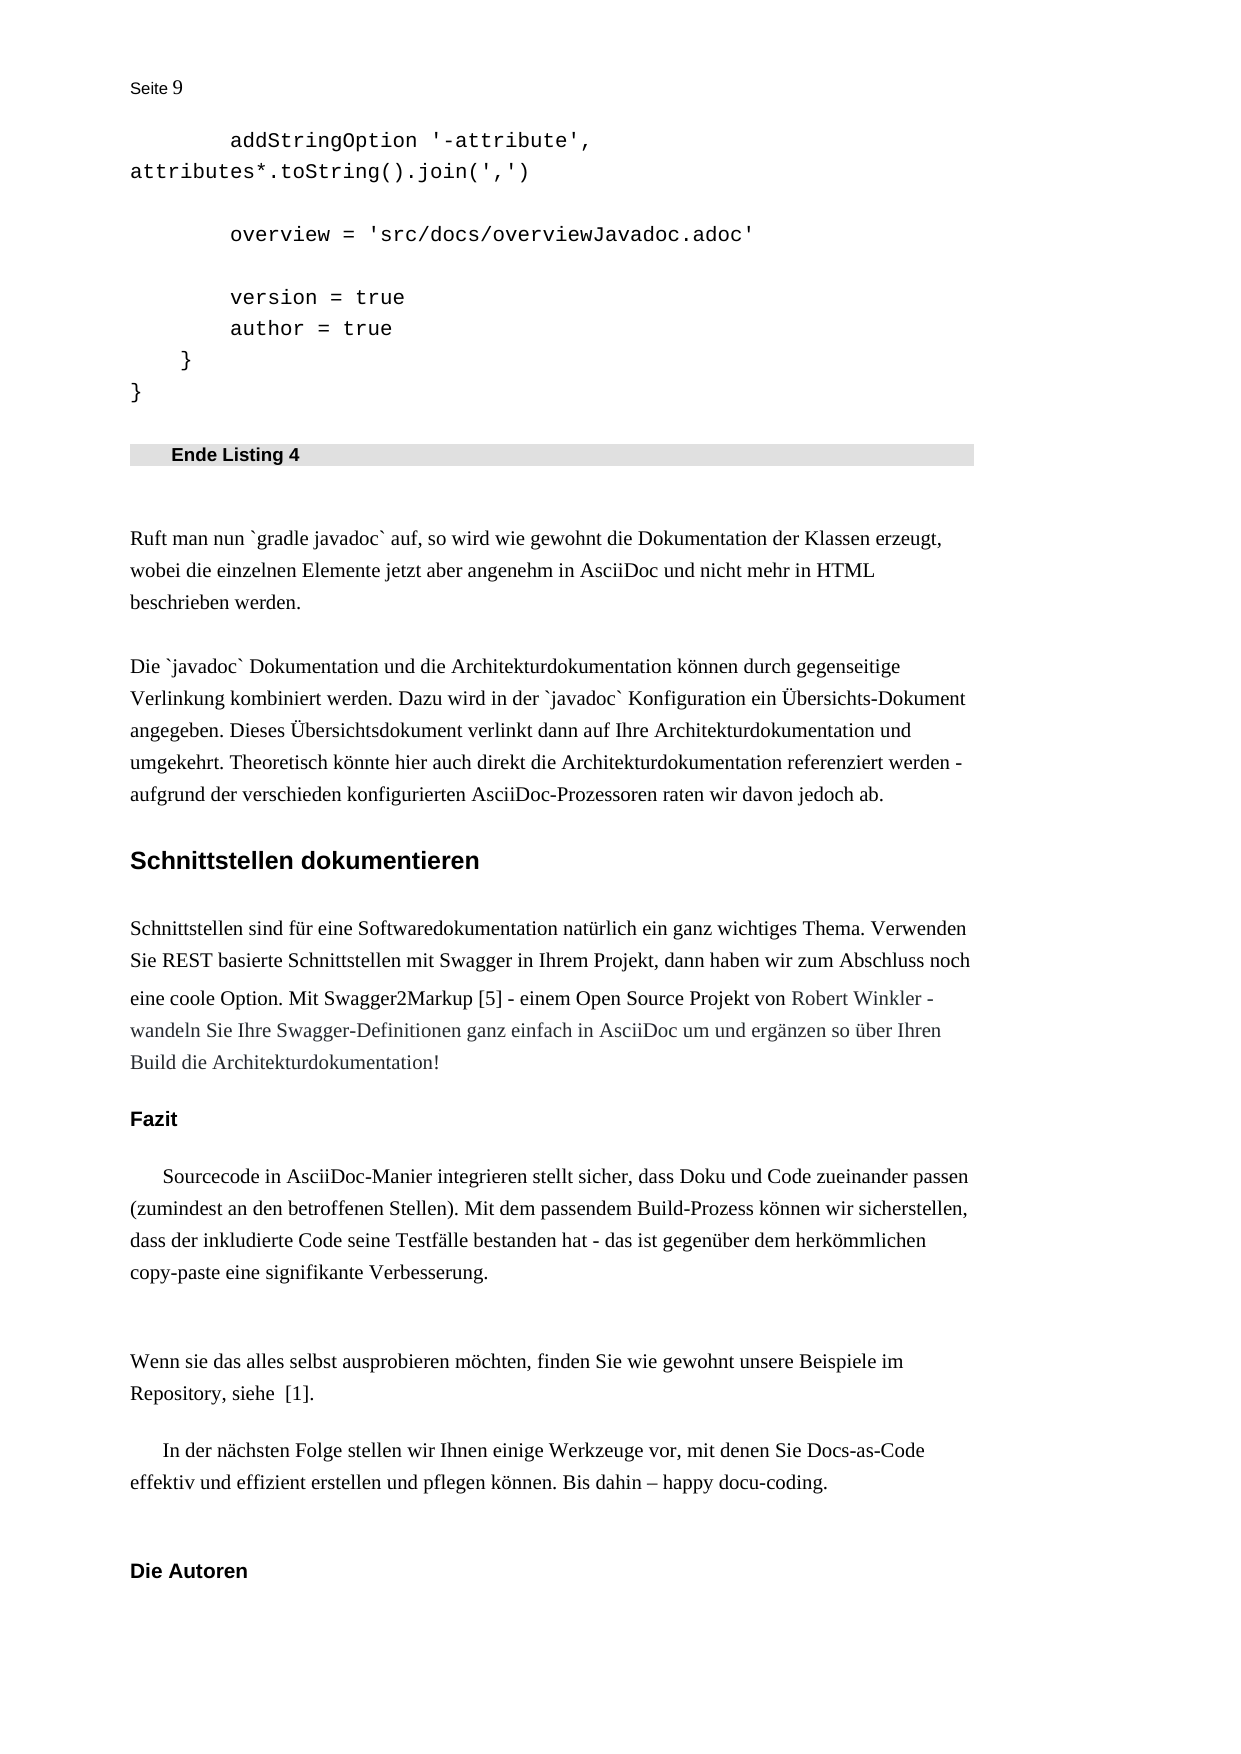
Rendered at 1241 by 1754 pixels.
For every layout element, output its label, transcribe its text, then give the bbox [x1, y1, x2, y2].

text Wenn sie das alles selbst ausprobieren möchten, finden Sie wie gewohnt unsere Beispiele im Repository, siehe [1]. [130, 1349, 974, 1405]
text Ruft man nun `gradle javadoc` auf, so wird wie gewohnt die Dokumentation der Klassen erzeugt, wobei die einzelnen Elemente jetzt aber angenehm in AsciiDoc und nicht mehr in HTML beschrieben werden. [130, 526, 974, 614]
text Schnittstellen sind für eine Softwaredokumentation natürlich ein ganz wichtiges Thema. Verwenden Sie REST basierte Schnittstellen mit Swagger in Ihrem Projekt, dann haben wir zum Abschluss noch eine coole Option. Mit Swagger2Markup [5] - einem Open Source Projekt von Robert Winkler - wandeln Sie Ihre Swagger-Definitionen ganz einfach in AsciiDoc um und ergänzen so über Ihren Build die Architekturdokumentation! [130, 916, 974, 1074]
text Die `javadoc` Dokumentation und die Architekturdokumentation können durch gegenseitige Verlinkung kombiniert werden. Dazu wird in der `javadoc` Konfiguration ein Übersichts-Dokument angegeben. Dieses Übersichtsdokument verlinkt dann auf Ihre Architekturdokumentation und umgekehrt. Theoretisch könnte hier auch direkt die Architekturdokumentation referenziert werden - aufgrund der verschieden konfigurierten AsciiDoc-Prozessoren raten wir davon jedoch ab. [130, 654, 974, 806]
text Schnittstellen dokumentieren [130, 846, 974, 874]
text overview = 'src/docs/overviewJavadoc.adoc' [130, 224, 974, 248]
text Sourcecode in AsciiDoc-Manier integrieren stellt sicher, dass Doku und Code zueinander passen (zumindest an den betroffenen Stellen). Mit dem passendem Build-Prozess können wir sicherstellen, dass der inkludierte Code seine Testfälle bestanden hat - das ist gegenüber dem herkömmlichen copy-paste eine signifikante Verbesserung. [130, 1164, 974, 1284]
text } [130, 381, 974, 404]
text author = true [130, 318, 974, 342]
text } [130, 349, 974, 373]
text Fazit [130, 1107, 974, 1131]
text Die Autoren [130, 1559, 974, 1583]
text addStringOption '-attribute', attributes*.toString().join(',') [130, 130, 974, 185]
text Ende Listing 4 [130, 444, 974, 466]
text version = true [130, 287, 974, 310]
text In der nächsten Folge stellen wir Ihnen einige Werkzeuge vor, mit denen Sie Docs-as-Code effektiv und effizient erstellen und pflegen können. Bis dahin – happy docu-coding. [130, 1438, 974, 1494]
